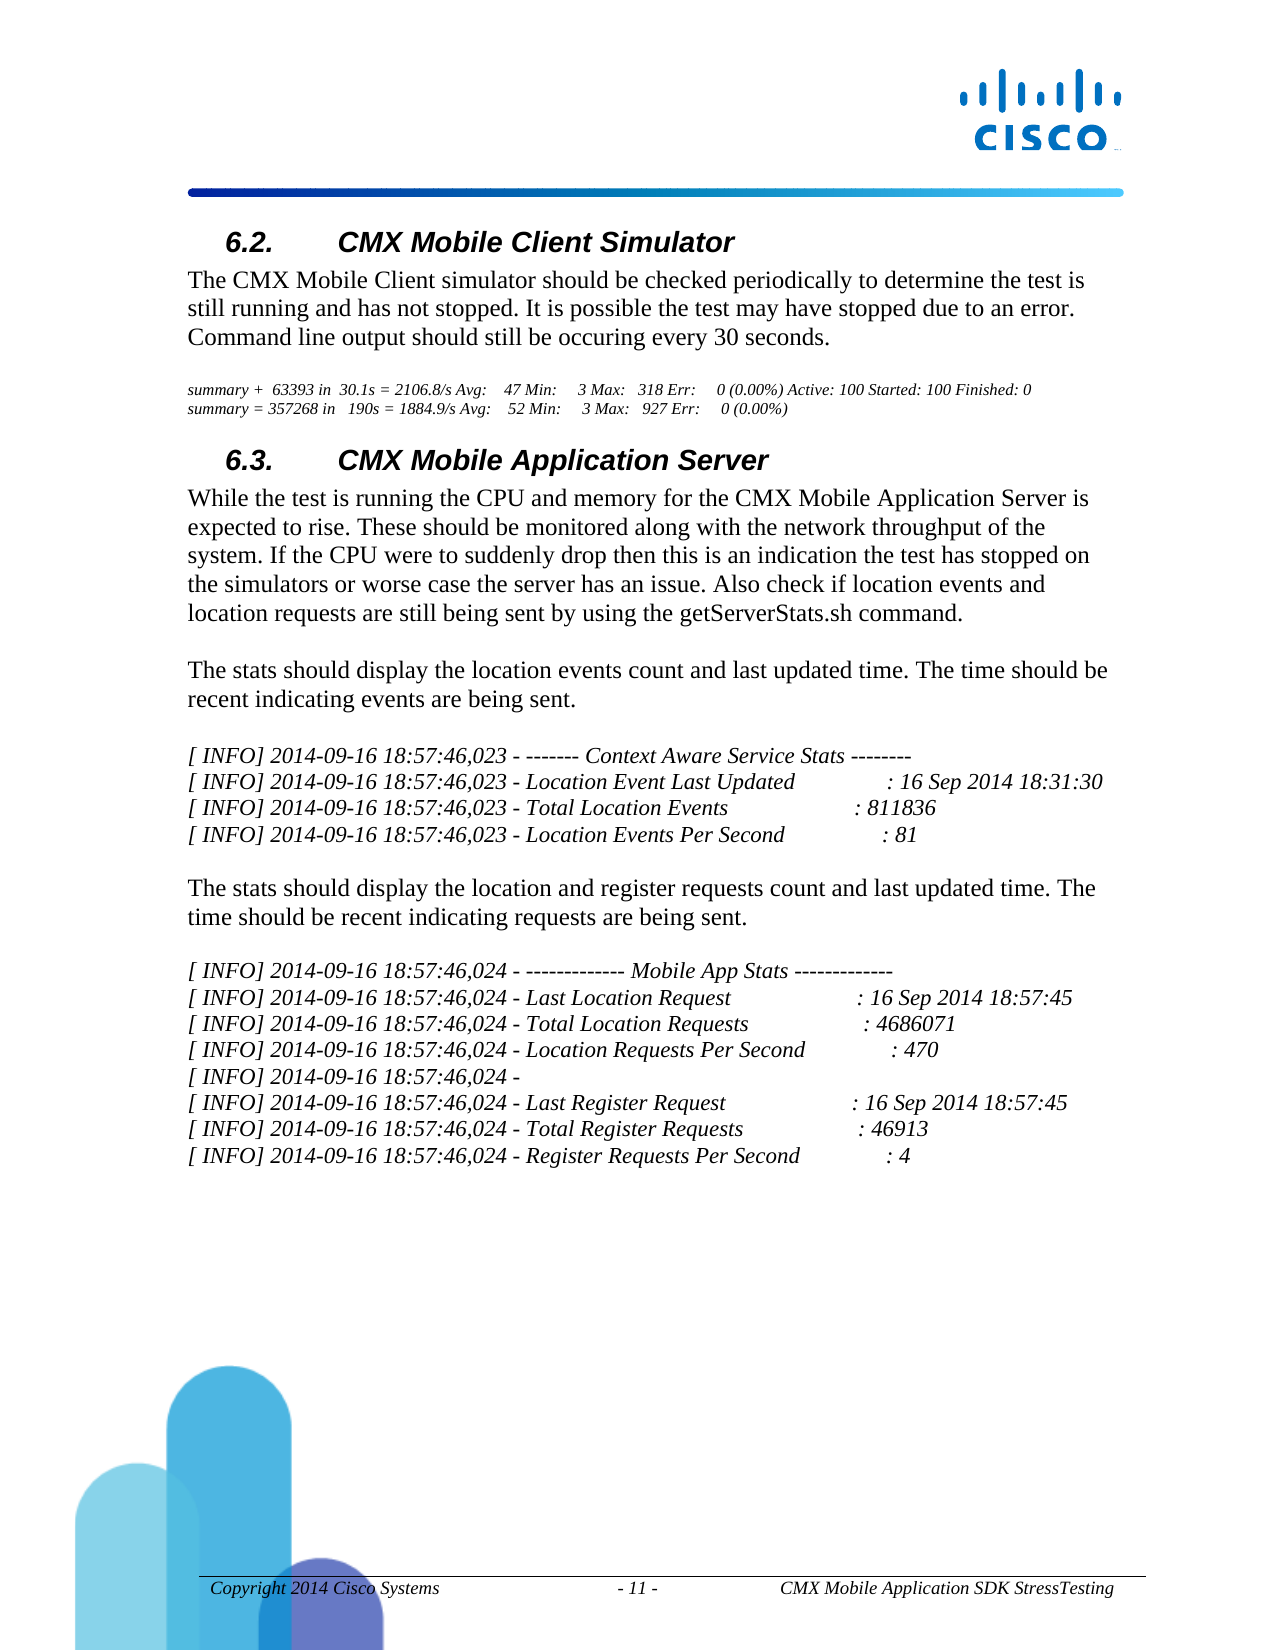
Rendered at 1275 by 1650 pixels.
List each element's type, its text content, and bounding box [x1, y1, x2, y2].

text While the test is running the CPU and memory for the CMX Mobile Application Server is expected to rise. These should be monitored along with the network throughput of the system. If the CPU were to suddenly drop then this is an indication the test has stopped on the simulators or worse case the server has an issue. Also check if location events and location requests are still being sent by using the getServerStats.sh command. [187, 483, 1125, 627]
text [ INFO] 2014-09-16 18:57:46,024 - Location Requests Per Second : 470 [187, 1036, 1125, 1063]
text [ INFO] 2014-09-16 18:57:46,024 - Last Location Request : 16 Sep 2014 18:57:45 [187, 984, 1125, 1010]
text [ INFO] 2014-09-16 18:57:46,023 - Location Events Per Second : 81 [187, 821, 1125, 847]
text The CMX Mobile Client simulator should be checked periodically to determine the test is still running and has not stopped. It is possible the test may have stopped due to an error. Command line output should still be occuring every 30 seconds. [187, 265, 1125, 351]
picture [74, 1365, 386, 1650]
text [ INFO] 2014-09-16 18:57:46,023 - Total Location Events : 811836 [187, 794, 1125, 821]
text The stats should display the location and register requests count and last updated time. The time should be recent indicating requests are being sent. [187, 873, 1125, 931]
text summary = 357268 in 190s = 1884.9/s Avg: 52 Min: 3 Max: 927 Err: 0 (0.00%) [187, 399, 1125, 418]
text The stats should display the location events count and last updated time. The time should be recent indicating events are being sent. [187, 655, 1125, 713]
text [ INFO] 2014-09-16 18:57:46,023 - Location Event Last Updated : 16 Sep 2014 18:31:30 [187, 768, 1125, 794]
subtitle CMX Mobile Client Simulator [225, 225, 1125, 258]
subtitle CMX Mobile Application Server [225, 443, 1125, 477]
text [ INFO] 2014-09-16 18:57:46,024 - Last Register Request : 16 Sep 2014 18:57:45 [187, 1089, 1125, 1115]
text summary + 63393 in 30.1s = 2106.8/s Avg: 47 Min: 3 Max: 318 Err: 0 (0.00%) Active: 100 Started: 100 Finished: 0 [187, 380, 1125, 399]
text [ INFO] 2014-09-16 18:57:46,024 - ------------- Mobile App Stats ------------- [187, 957, 1125, 984]
text [ INFO] 2014-09-16 18:57:46,024 - Total Location Requests : 4686071 [187, 1010, 1125, 1036]
text [ INFO] 2014-09-16 18:57:46,024 - Register Requests Per Second : 4 [187, 1142, 1125, 1168]
text [ INFO] 2014-09-16 18:57:46,024 - [187, 1063, 1125, 1089]
text [ INFO] 2014-09-16 18:57:46,023 - ------- Context Aware Service Stats -------- [187, 742, 1125, 768]
text [ INFO] 2014-09-16 18:57:46,024 - Total Register Requests : 46913 [187, 1115, 1125, 1142]
